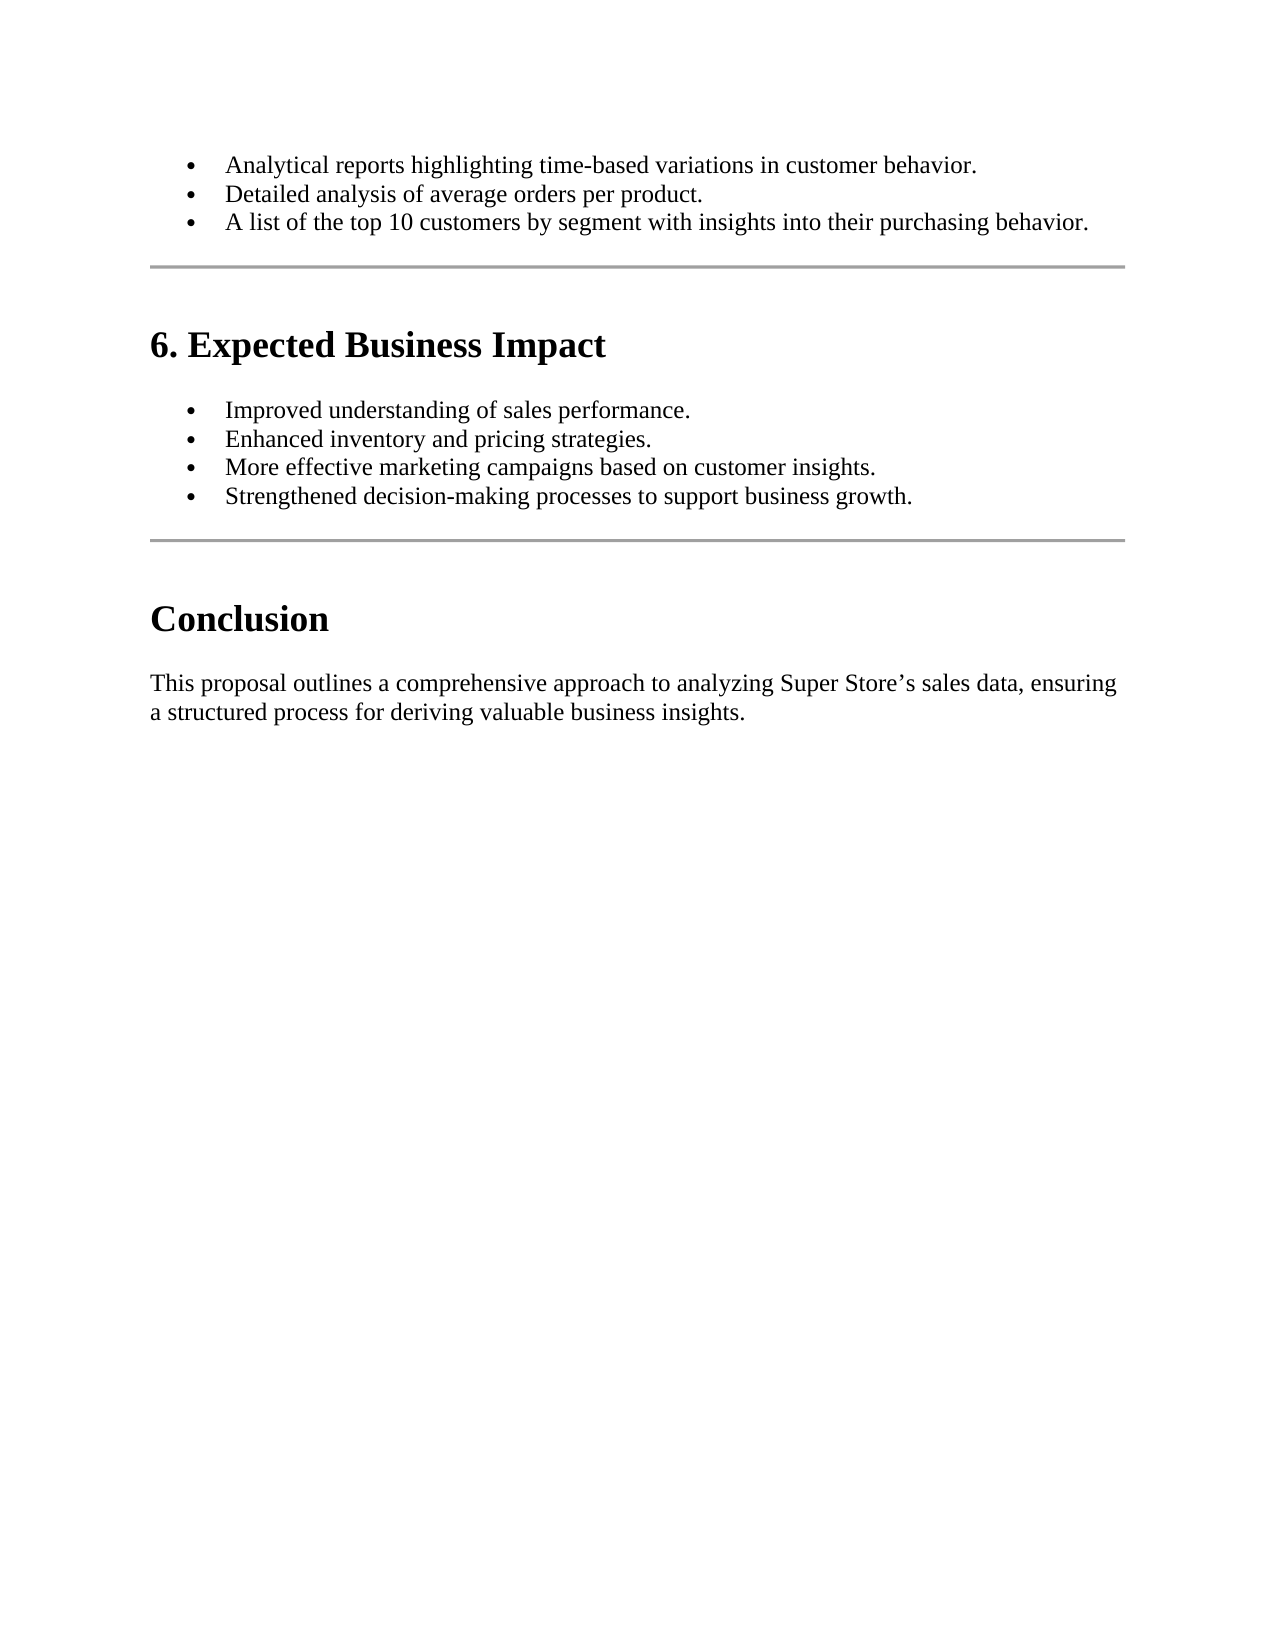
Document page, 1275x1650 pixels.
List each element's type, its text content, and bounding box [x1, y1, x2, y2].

list Enhanced inventory and pricing strategies. [187, 424, 1125, 452]
list Analytical reports highlighting time-based variations in customer behavior. [187, 150, 1125, 179]
list A list of the top 10 customers by segment with insights into their purchasing behavior. [187, 207, 1125, 236]
text 6. Expected Business Impact [150, 323, 1125, 366]
list More effective marketing campaigns based on customer insights. [187, 452, 1125, 481]
list Improved understanding of sales performance. [187, 395, 1125, 424]
list Detailed analysis of average orders per product. [187, 179, 1125, 207]
list Strengthened decision-making processes to support business growth. [187, 481, 1125, 510]
text Conclusion [150, 596, 1125, 639]
text This proposal outlines a comprehensive approach to analyzing Super Store’s sales data, ensuring a structured process for deriving valuable business insights. [150, 668, 1125, 726]
